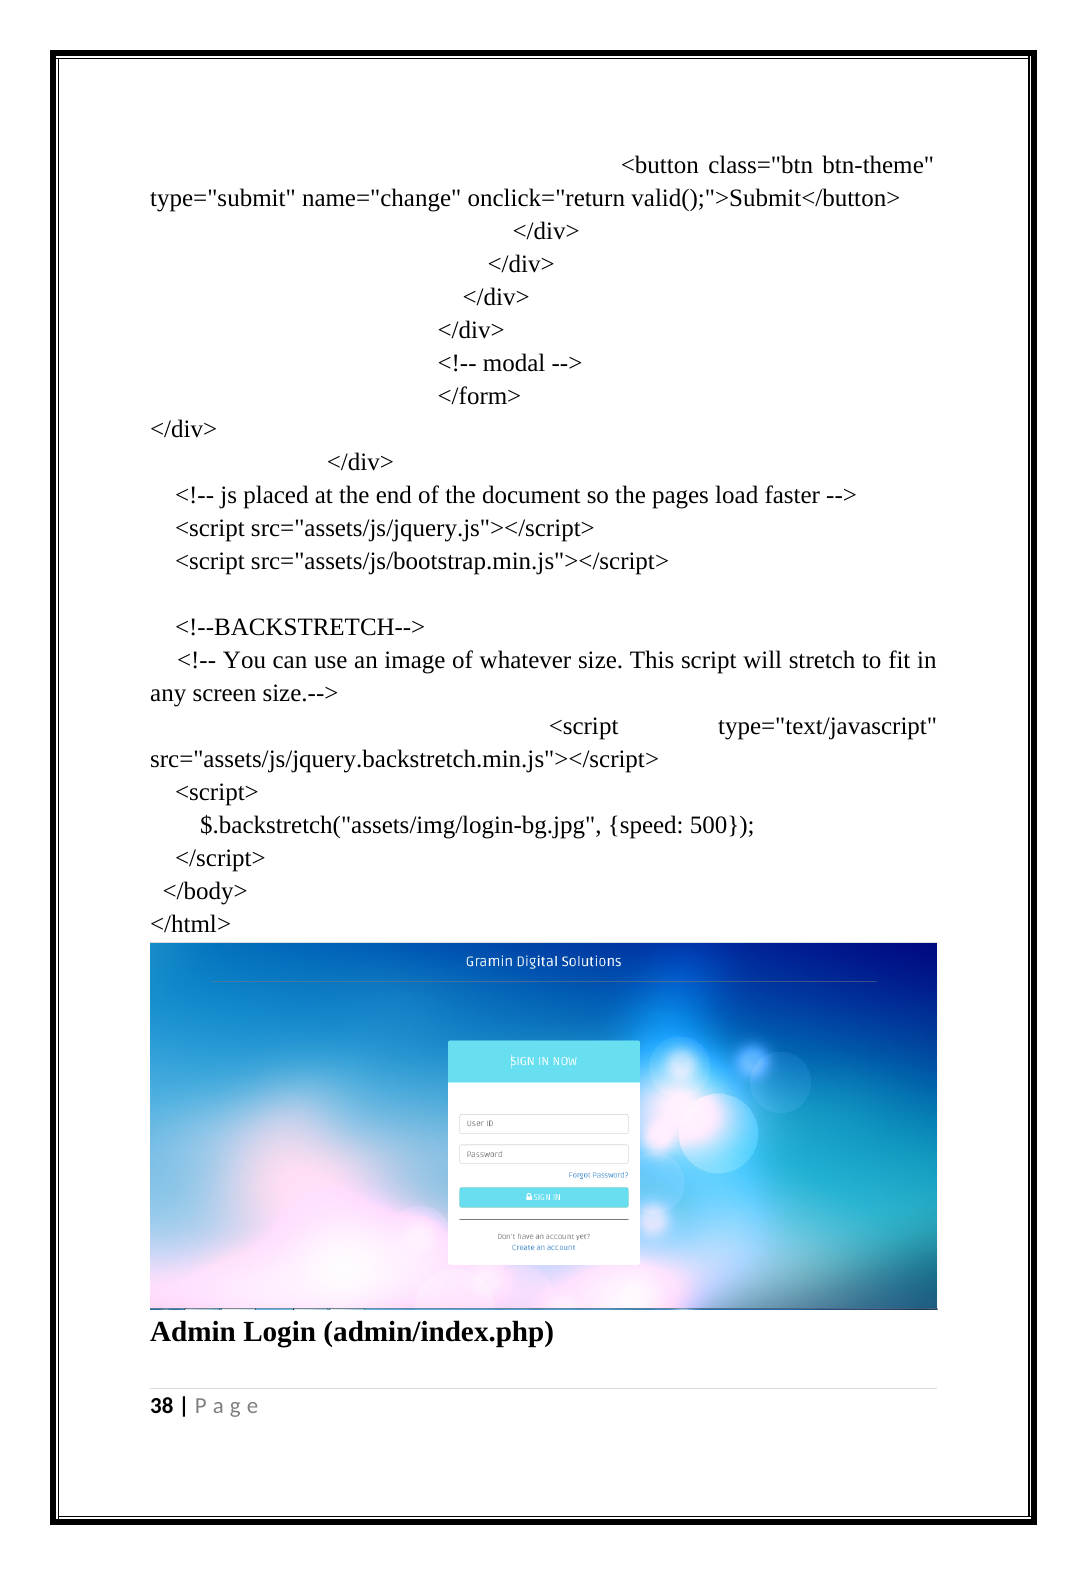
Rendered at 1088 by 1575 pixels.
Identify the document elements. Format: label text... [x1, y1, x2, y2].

text </div> [150, 249, 937, 278]
text </script> [150, 843, 937, 872]
text <button class="btn btn-theme" type="submit" name="change" onclick="return valid();">Submit</button> [150, 150, 937, 212]
text <!--BACKSTRETCH--> [150, 612, 937, 641]
picture [150, 942, 938, 1310]
text </html> [150, 909, 937, 938]
text <!-- modal --> [150, 348, 937, 377]
text </div> [150, 282, 937, 311]
text </body> [150, 876, 937, 905]
text Admin Login (admin/index.php) [150, 1314, 937, 1347]
text </div> [150, 216, 937, 245]
text $.backstretch("assets/img/login-bg.jpg", {speed: 500}); [150, 810, 937, 839]
text </div> [150, 447, 937, 476]
text <script src="assets/js/bootstrap.min.js"></script> [150, 546, 937, 575]
text <script> [150, 777, 937, 806]
text <script type="text/javascript" src="assets/js/jquery.backstretch.min.js"></script> [150, 711, 937, 773]
text <!-- js placed at the end of the document so the pages load faster --> [150, 480, 937, 509]
text </div> [150, 315, 937, 344]
text <!-- You can use an image of whatever size. This script will stretch to fit in any screen size.--> [150, 645, 937, 707]
text </form> [150, 381, 937, 410]
text </div> [150, 414, 937, 443]
text <script src="assets/js/jquery.js"></script> [150, 513, 937, 542]
